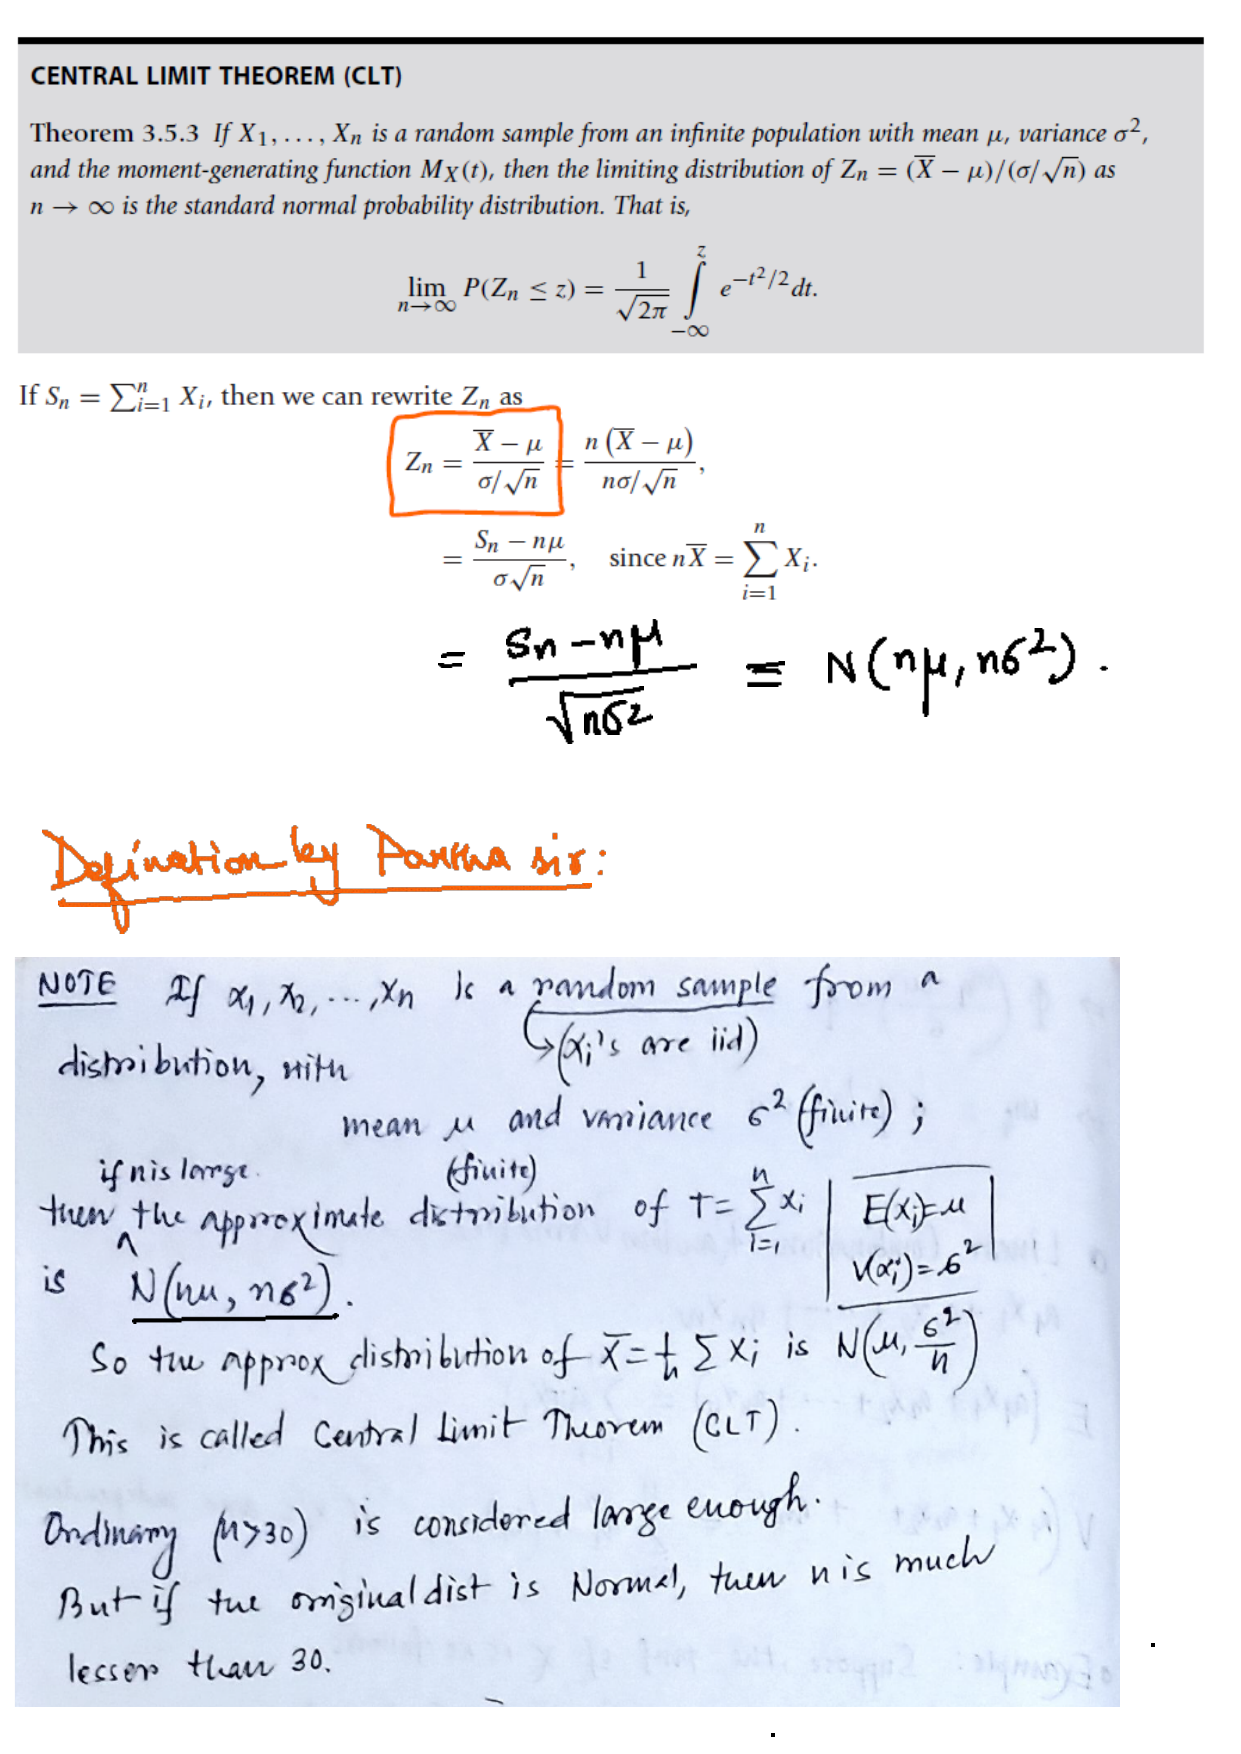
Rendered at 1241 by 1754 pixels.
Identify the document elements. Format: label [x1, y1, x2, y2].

picture [746, 661, 785, 687]
picture [14, 957, 1120, 1707]
picture [506, 619, 697, 744]
picture [828, 628, 1108, 717]
picture [441, 652, 465, 658]
picture [14, 29, 1211, 611]
picture [42, 824, 606, 934]
picture [438, 663, 462, 668]
